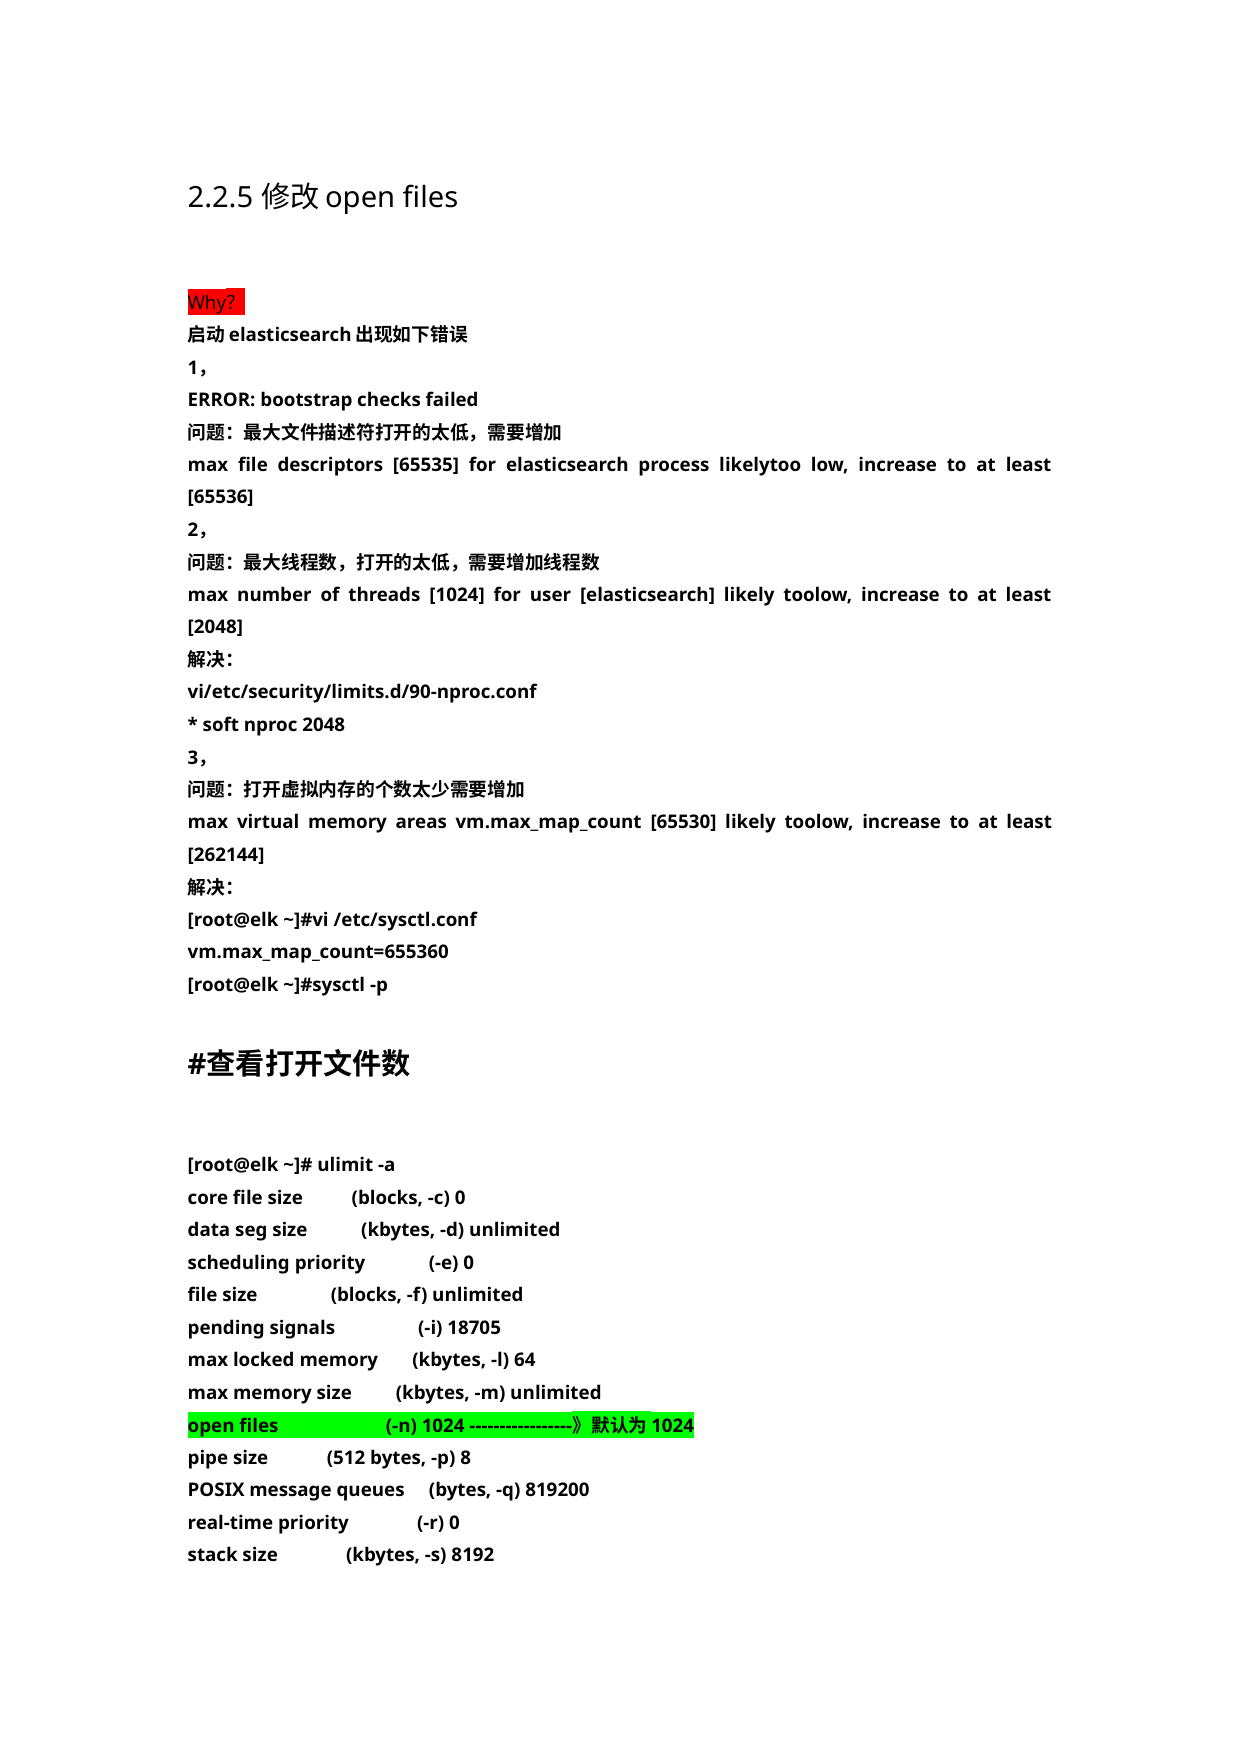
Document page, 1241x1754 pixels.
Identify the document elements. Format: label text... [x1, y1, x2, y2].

text scheduling priority (-e) 0 [187, 1246, 1053, 1278]
text real-time priority (-r) 0 [187, 1506, 1053, 1538]
text max number of threads [1024] for user [elasticsearch] likely toolow, increase to at least [2048] [187, 577, 1053, 642]
text 问题：最大线程数，打开的太低，需要增加线程数 [187, 545, 1053, 577]
text core file size (blocks, -c) 0 [187, 1181, 1053, 1213]
text * soft nproc 2048 [187, 707, 1053, 740]
text file size (blocks, -f) unlimited [187, 1278, 1053, 1311]
text 启动elasticsearch出现如下错误 [187, 317, 1053, 350]
text 问题：打开虚拟内存的个数太少需要增加 [187, 772, 1053, 805]
text max file descriptors [65535] for elasticsearch process likelytoo low, increase to at least [65536] [187, 447, 1053, 512]
text max virtual memory areas vm.max_map_count [65530] likely toolow, increase to at least [262144] [187, 805, 1053, 870]
text [root@elk ~]# ulimit -a [187, 1148, 1053, 1181]
text [root@elk ~]#sysctl -p [187, 967, 1053, 1000]
text vi/etc/security/limits.d/90-nproc.conf [187, 675, 1053, 707]
text 2， [187, 512, 1053, 545]
text max memory size (kbytes, -m) unlimited [187, 1376, 1053, 1408]
text open files (-n) 1024 -----------------》默认为1024 [187, 1408, 1053, 1441]
text vm.max_map_count=655360 [187, 935, 1053, 967]
text 解决： [187, 870, 1053, 902]
text stack size (kbytes, -s) 8192 [187, 1538, 1053, 1571]
text Why？ [187, 285, 1053, 317]
text 1， [187, 350, 1053, 382]
text pending signals (-i) 18705 [187, 1311, 1053, 1343]
text 3， [187, 740, 1053, 772]
subtitle 2.2.5 修改open files [187, 162, 1053, 227]
text 问题：最大文件描述符打开的太低，需要增加 [187, 415, 1053, 447]
text data seg size (kbytes, -d) unlimited [187, 1213, 1053, 1246]
text POSIX message queues (bytes, -q) 819200 [187, 1473, 1053, 1506]
text pipe size (512 bytes, -p) 8 [187, 1441, 1053, 1473]
subtitle #查看打开文件数 [187, 1029, 1053, 1094]
text [root@elk ~]#vi /etc/sysctl.conf [187, 902, 1053, 935]
text ERROR: bootstrap checks failed [187, 382, 1053, 415]
text 解决： [187, 642, 1053, 675]
text max locked memory (kbytes, -l) 64 [187, 1343, 1053, 1376]
